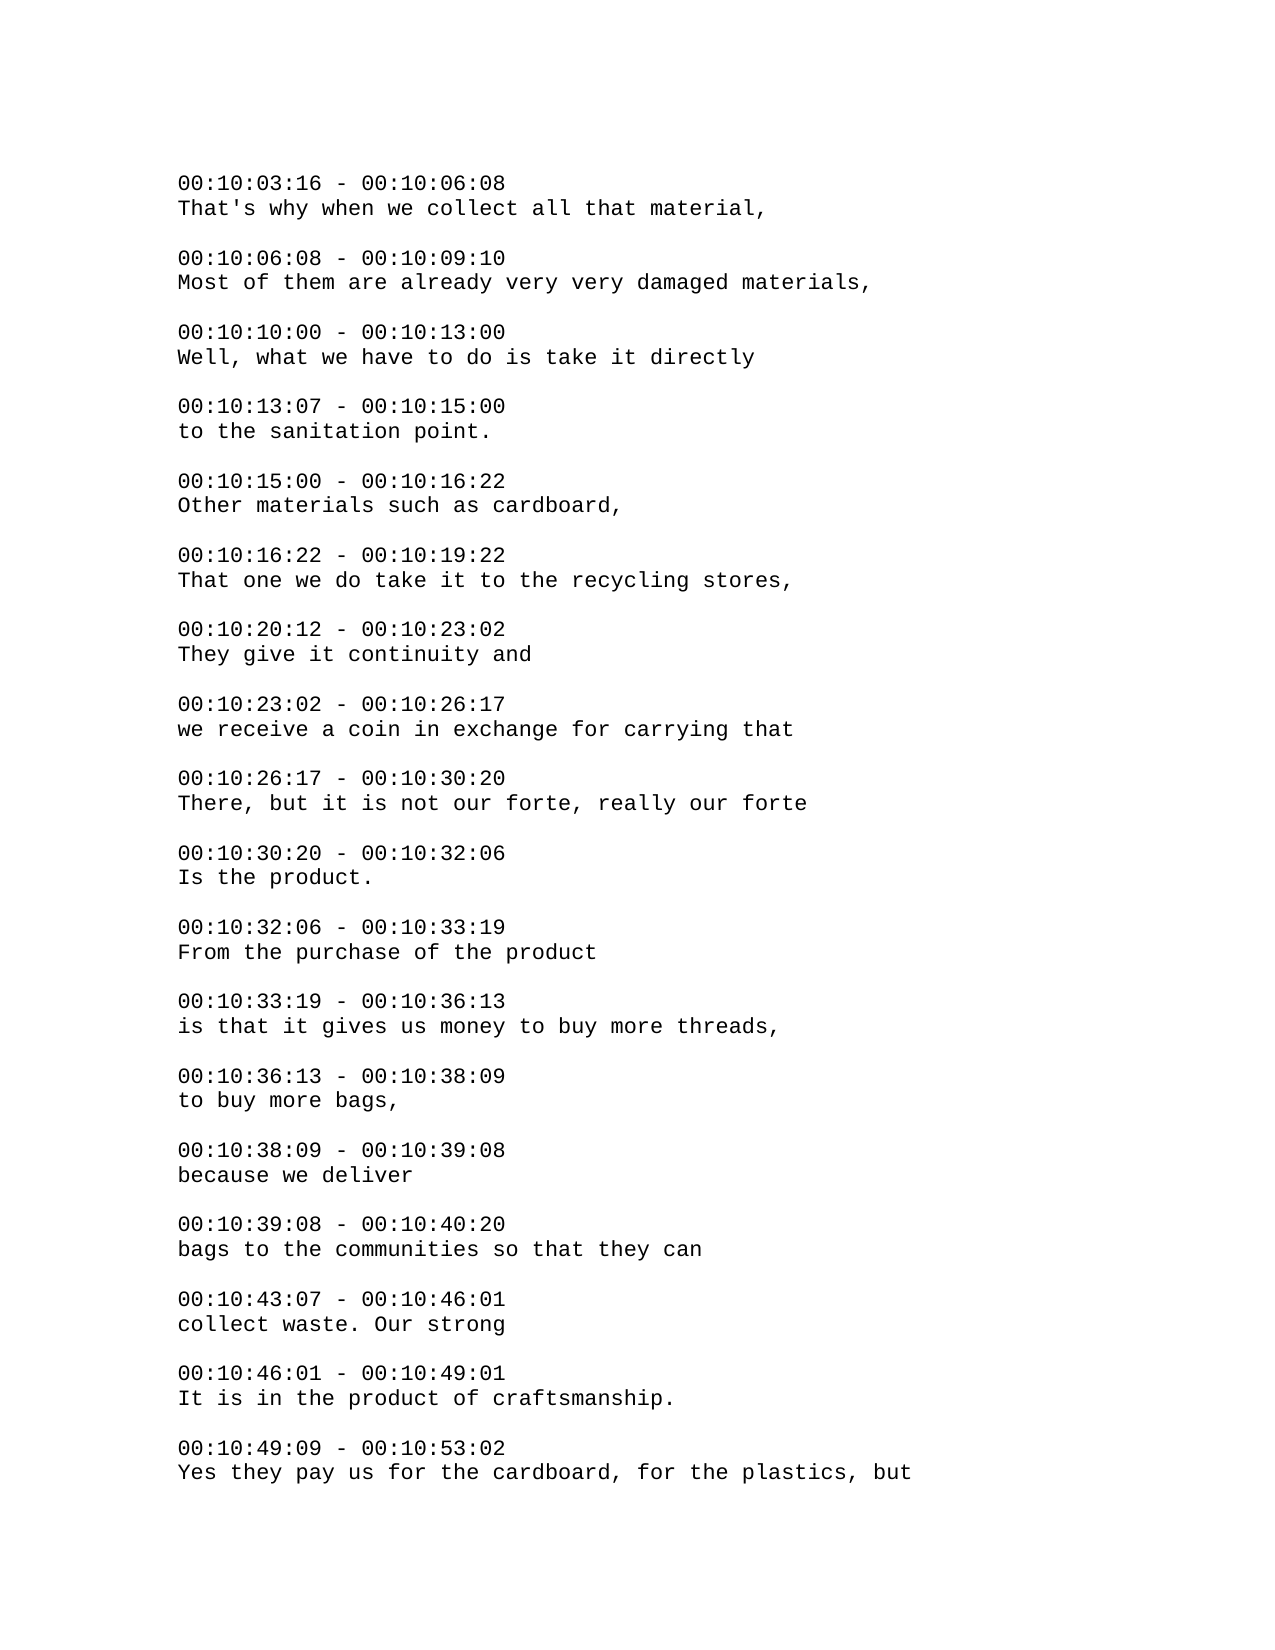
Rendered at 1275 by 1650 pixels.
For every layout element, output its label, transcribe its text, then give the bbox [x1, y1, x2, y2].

text 00:10:30:20 - 00:10:32:06 [177, 842, 1098, 867]
text we receive a coin in exchange for carrying that [177, 718, 1098, 743]
text 00:10:16:22 - 00:10:19:22 [177, 544, 1098, 569]
text 00:10:38:09 - 00:10:39:08 [177, 1139, 1098, 1164]
text Well, what we have to do is take it directly [177, 346, 1098, 371]
text They give it continuity and [177, 643, 1098, 668]
text 00:10:20:12 - 00:10:23:02 [177, 619, 1098, 643]
text 00:10:06:08 - 00:10:09:10 [177, 247, 1098, 272]
text Most of them are already very very damaged materials, [177, 272, 1098, 296]
text 00:10:15:00 - 00:10:16:22 [177, 470, 1098, 495]
text From the purchase of the product [177, 941, 1098, 966]
text It is in the product of craftsmanship. [177, 1387, 1098, 1412]
text Other materials such as cardboard, [177, 495, 1098, 519]
text 00:10:23:02 - 00:10:26:17 [177, 693, 1098, 718]
text 00:10:26:17 - 00:10:30:20 [177, 767, 1098, 792]
text because we deliver [177, 1164, 1098, 1189]
text 00:10:49:09 - 00:10:53:02 [177, 1437, 1098, 1462]
text collect waste. Our strong [177, 1313, 1098, 1338]
text 00:10:43:07 - 00:10:46:01 [177, 1288, 1098, 1313]
text That's why when we collect all that material, [177, 197, 1098, 222]
text 00:10:10:00 - 00:10:13:00 [177, 321, 1098, 346]
text 00:10:39:08 - 00:10:40:20 [177, 1214, 1098, 1238]
text to buy more bags, [177, 1090, 1098, 1114]
text bags to the communities so that they can [177, 1238, 1098, 1263]
text is that it gives us money to buy more threads, [177, 1015, 1098, 1040]
text There, but it is not our forte, really our forte [177, 792, 1098, 817]
text to the sanitation point. [177, 420, 1098, 445]
text Is the product. [177, 867, 1098, 891]
text 00:10:33:19 - 00:10:36:13 [177, 991, 1098, 1015]
text 00:10:03:16 - 00:10:06:08 [177, 172, 1098, 197]
text 00:10:36:13 - 00:10:38:09 [177, 1065, 1098, 1090]
text 00:10:46:01 - 00:10:49:01 [177, 1362, 1098, 1387]
text 00:10:32:06 - 00:10:33:19 [177, 916, 1098, 941]
text 00:10:13:07 - 00:10:15:00 [177, 396, 1098, 420]
text Yes they pay us for the cardboard, for the plastics, but [177, 1462, 1098, 1486]
text That one we do take it to the recycling stores, [177, 569, 1098, 594]
